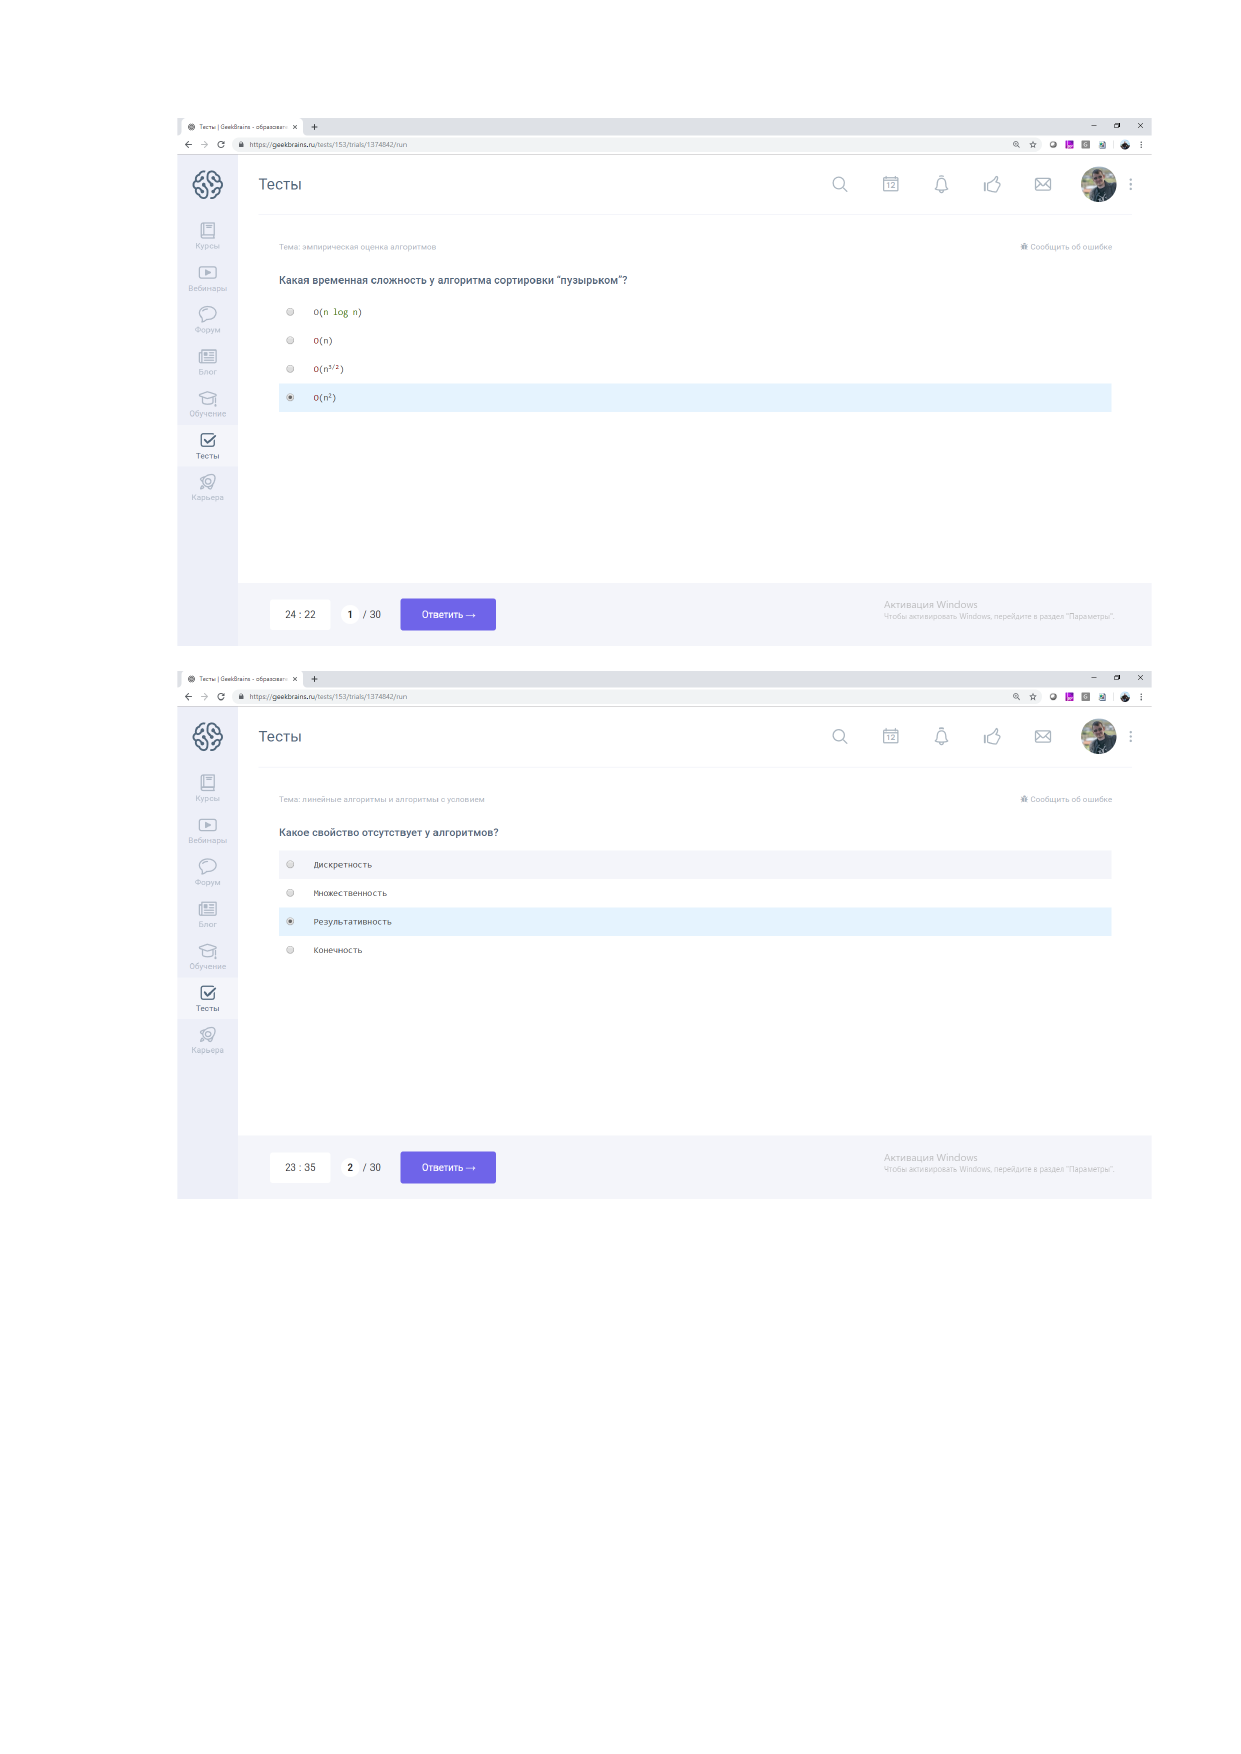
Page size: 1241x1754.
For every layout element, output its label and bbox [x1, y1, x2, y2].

picture [177, 671, 1152, 1199]
picture [177, 118, 1152, 646]
